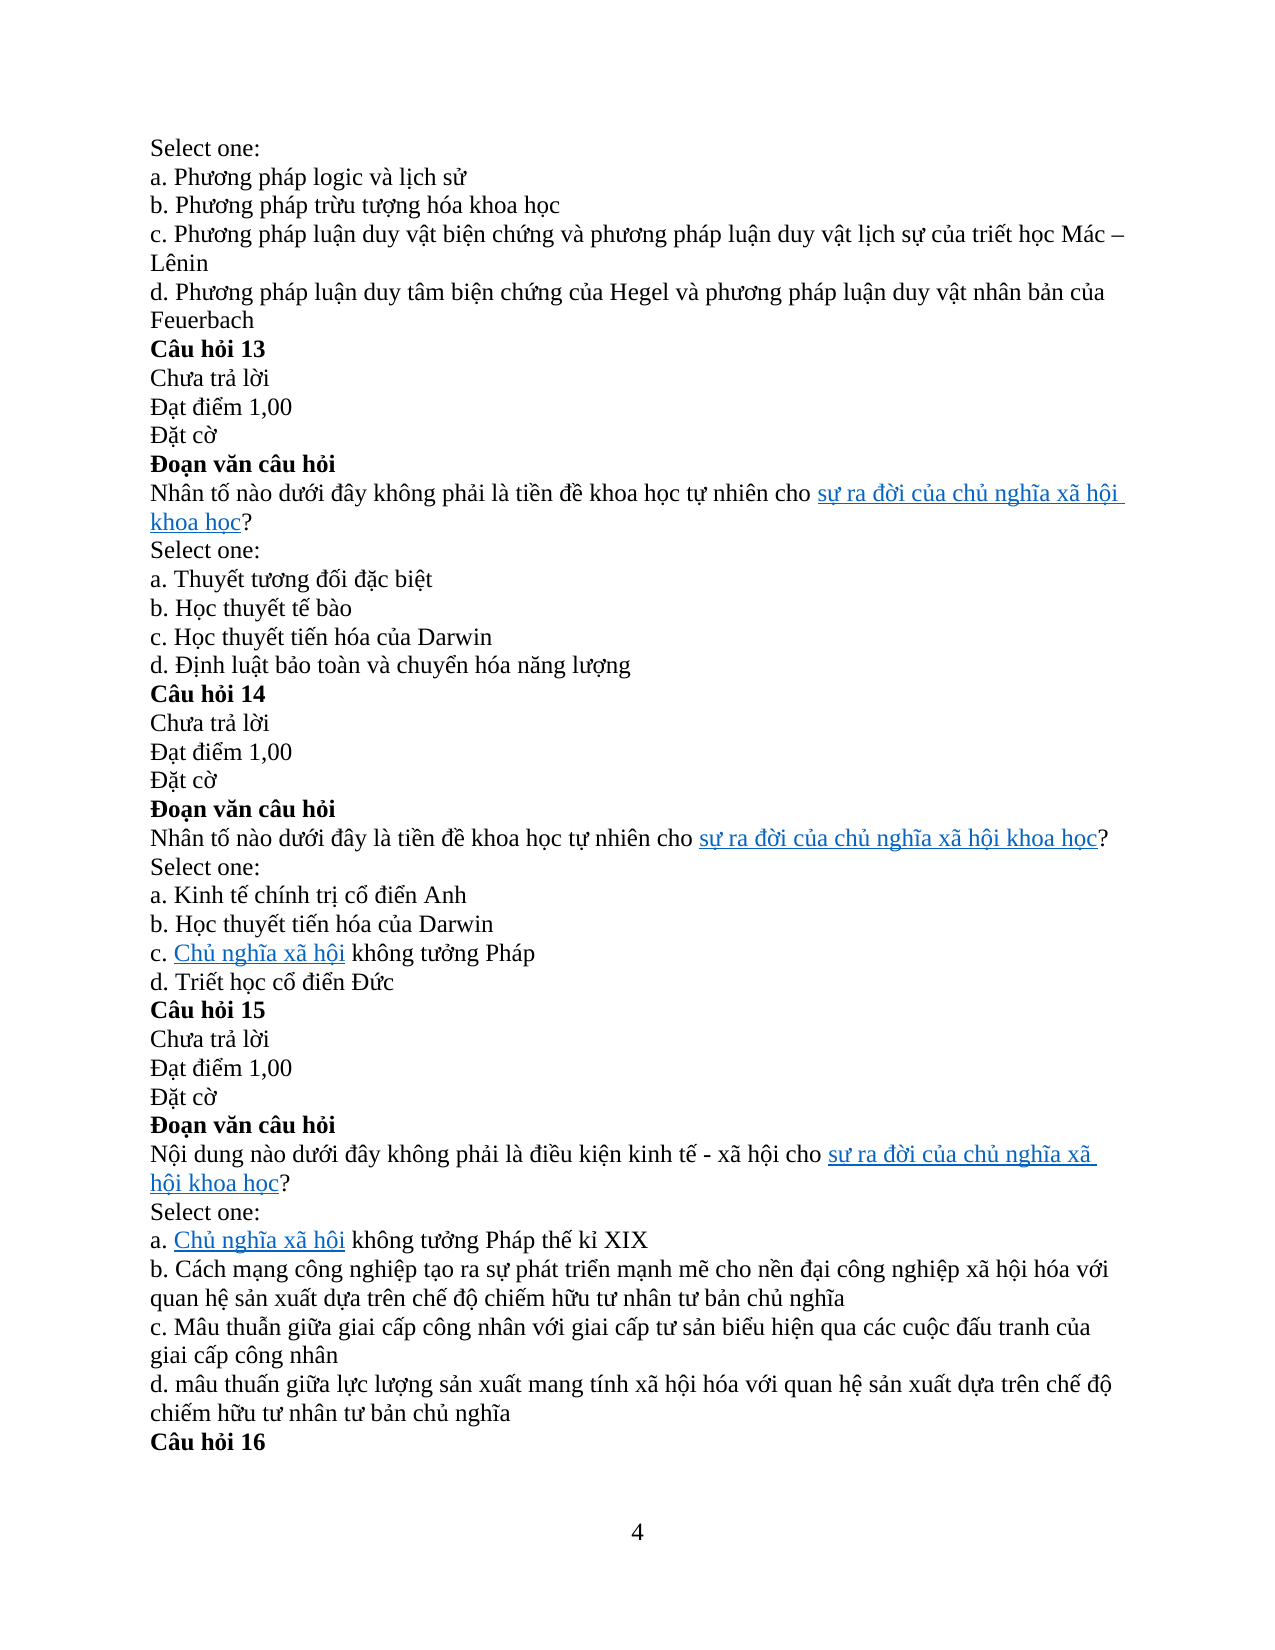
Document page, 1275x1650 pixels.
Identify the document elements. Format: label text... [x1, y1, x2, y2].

text a. Phương pháp logic và lịch sử [150, 162, 1125, 190]
text Select one: [150, 535, 1125, 564]
text d. Triết học cổ điển Đức [150, 967, 1125, 995]
text c. Mâu thuẫn giữa giai cấp công nhân với giai cấp tư sản biểu hiện qua các cuộc đấu tranh của giai cấp công nhân [150, 1312, 1125, 1369]
text c. Chủ nghĩa xã hội không tưởng Pháp [150, 938, 1125, 967]
text Đạt điểm 1,00 [150, 737, 1125, 765]
text b. Cách mạng công nghiệp tạo ra sự phát triển mạnh mẽ cho nền đại công nghiệp xã hội hóa với quan hệ sản xuất dựa trên chế độ chiếm hữu tư nhân tư bản chủ nghĩa [150, 1254, 1125, 1312]
text Select one: [150, 852, 1125, 880]
text Đoạn văn câu hỏi [150, 1110, 1125, 1139]
text a. Kinh tế chính trị cổ điển Anh [150, 880, 1125, 909]
text Đoạn văn câu hỏi [150, 794, 1125, 823]
text Chưa trả lời [150, 363, 1125, 392]
text Đạt điểm 1,00 [150, 1053, 1125, 1082]
text Đặt cờ [150, 1082, 1125, 1110]
text b. Học thuyết tiến hóa của Darwin [150, 909, 1125, 938]
text Chưa trả lời [150, 1024, 1125, 1053]
text Câu hỏi 13 [150, 334, 1125, 363]
text Đặt cờ [150, 765, 1125, 794]
text Đạt điểm 1,00 [150, 392, 1125, 420]
text Đoạn văn câu hỏi [150, 449, 1125, 478]
text a. Thuyết tương đối đặc biệt [150, 564, 1125, 593]
text a. Chủ nghĩa xã hội không tưởng Pháp thế kỉ XIX [150, 1225, 1125, 1254]
text Nhân tố nào dưới đây là tiền đề khoa học tự nhiên cho sự ra đời của chủ nghĩa xã hội khoa học? [150, 823, 1125, 852]
text Nhân tố nào dưới đây không phải là tiền đề khoa học tự nhiên cho sự ra đời của chủ nghĩa xã hội khoa học? [150, 478, 1125, 535]
text c. Phương pháp luận duy vật biện chứng và phương pháp luận duy vật lịch sự của triết học Mác – Lênin [150, 219, 1125, 277]
text c. Học thuyết tiến hóa của Darwin [150, 622, 1125, 650]
text b. Phương pháp trừu tượng hóa khoa học [150, 190, 1125, 219]
text d. Phương pháp luận duy tâm biện chứng của Hegel và phương pháp luận duy vật nhân bản của Feuerbach [150, 277, 1125, 334]
text Nội dung nào dưới đây không phải là điều kiện kinh tế - xã hội cho sự ra đời của chủ nghĩa xã hội khoa học? [150, 1139, 1125, 1197]
text Câu hỏi 14 [150, 679, 1125, 708]
text Câu hỏi 15 [150, 995, 1125, 1024]
text Select one: [150, 133, 1125, 162]
text Đặt cờ [150, 420, 1125, 449]
text Select one: [150, 1197, 1125, 1225]
text d. Định luật bảo toàn và chuyển hóa năng lượng [150, 650, 1125, 679]
text Câu hỏi 16 [150, 1427, 1125, 1455]
text b. Học thuyết tế bào [150, 593, 1125, 622]
text Chưa trả lời [150, 708, 1125, 737]
text d. mâu thuấn giữa lực lượng sản xuất mang tính xã hội hóa với quan hệ sản xuất dựa trên chế độ chiếm hữu tư nhân tư bản chủ nghĩa [150, 1369, 1125, 1427]
